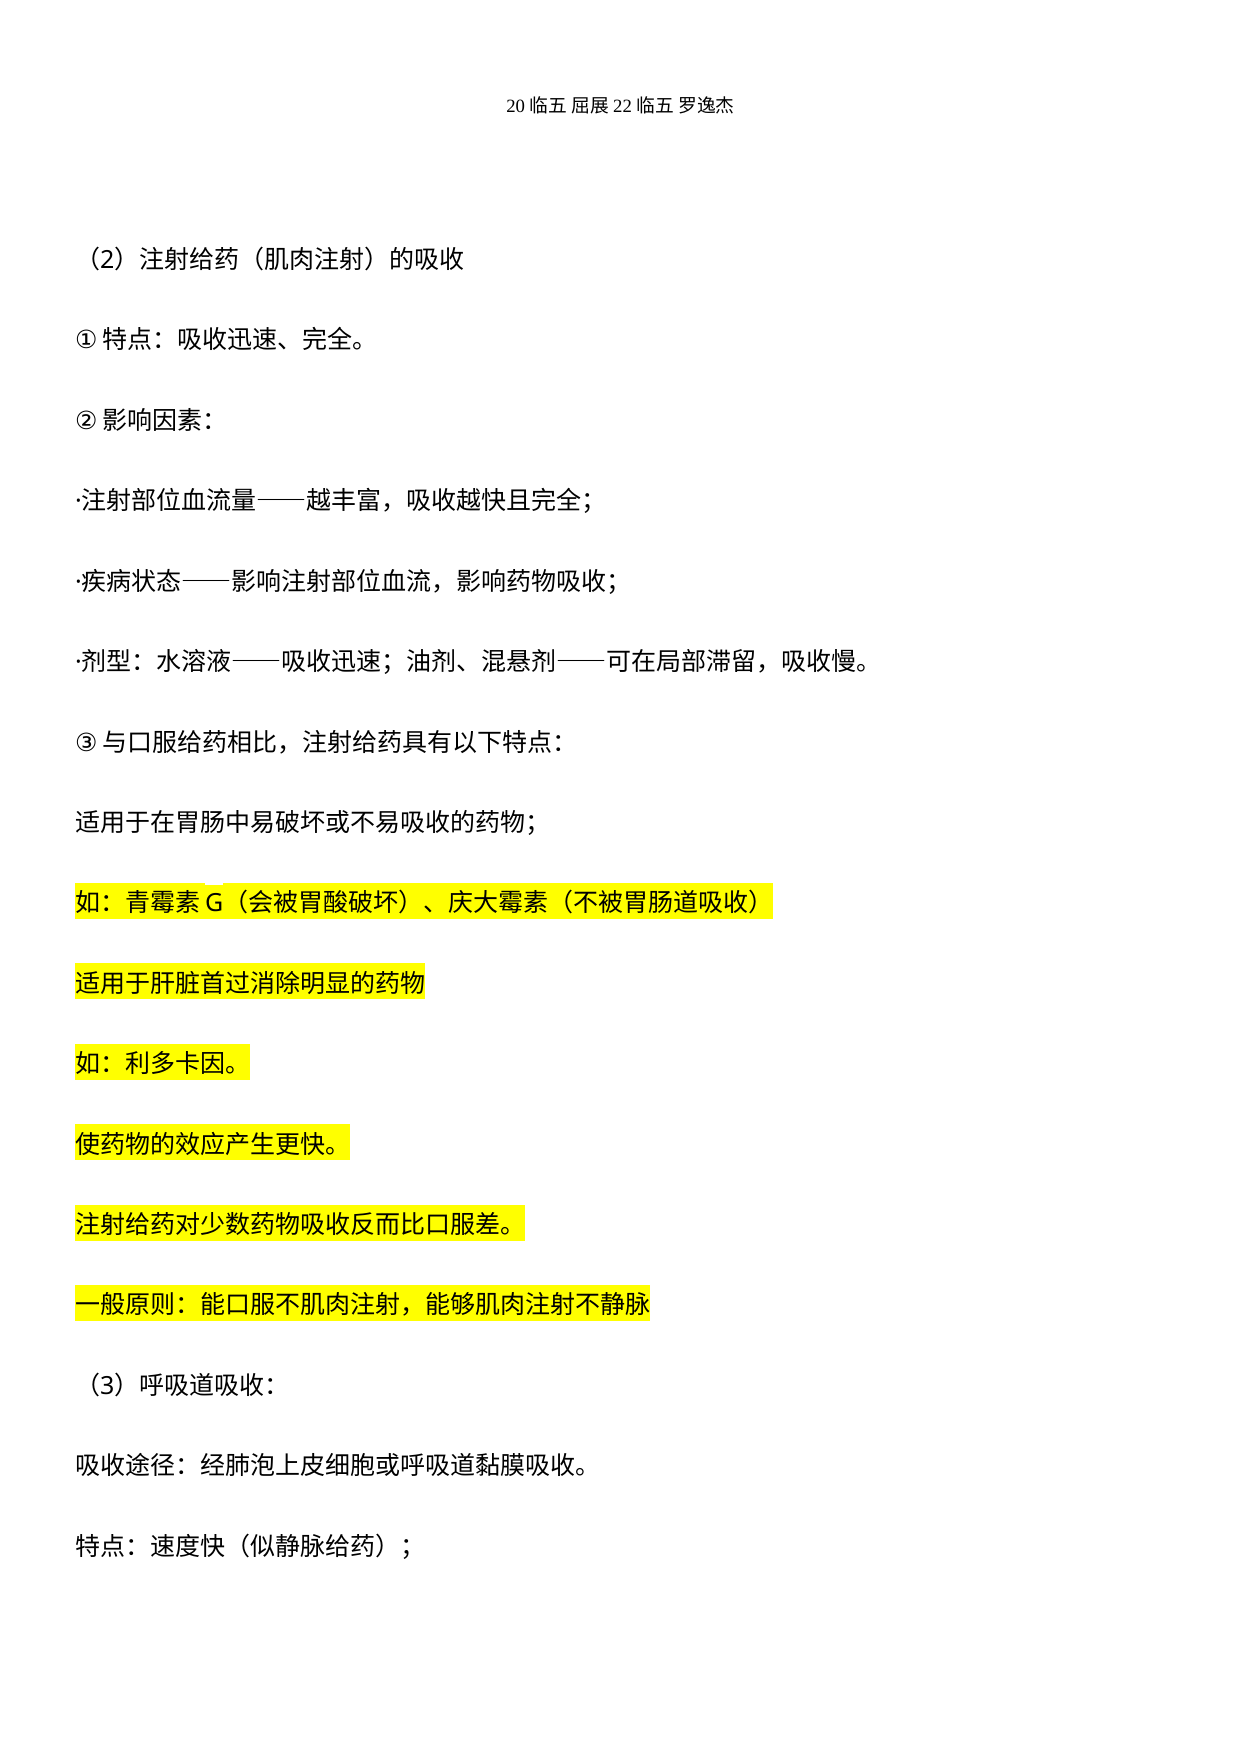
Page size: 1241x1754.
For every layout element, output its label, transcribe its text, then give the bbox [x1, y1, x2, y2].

text 如：青霉素G（会被胃酸破坏）、庆大霉素（不被胃肠道吸收） [75, 867, 1165, 935]
text （3）呼吸道吸收： [75, 1349, 1165, 1417]
text 使药物的效应产生更快。 [75, 1108, 1165, 1176]
text ·剂型：水溶液——吸收迅速；油剂、混悬剂——可在局部滞留，吸收慢。 [75, 626, 1165, 694]
text ③与口服给药相比，注射给药具有以下特点： [75, 706, 1165, 774]
text 特点：速度快（似静脉给药）； [75, 1510, 1165, 1578]
text 一般原则：能口服不肌肉注射，能够肌肉注射不静脉 [75, 1269, 1165, 1337]
text 注射给药对少数药物吸收反而比口服差。 [75, 1189, 1165, 1257]
text 吸收途径：经肺泡上皮细胞或呼吸道黏膜吸收。 [75, 1430, 1165, 1498]
text ①特点：吸收迅速、完全。 [75, 304, 1165, 372]
text 适用于肝脏首过消除明显的药物 [75, 947, 1165, 1015]
text 如：利多卡因。 [75, 1028, 1165, 1096]
text 适用于在胃肠中易破坏或不易吸收的药物； [75, 787, 1165, 854]
text ·注射部位血流量——越丰富，吸收越快且完全； [75, 465, 1165, 533]
text （2）注射给药（肌肉注射）的吸收 [75, 224, 1165, 292]
text ②影响因素： [75, 384, 1165, 452]
text ·疾病状态——影响注射部位血流，影响药物吸收； [75, 545, 1165, 613]
